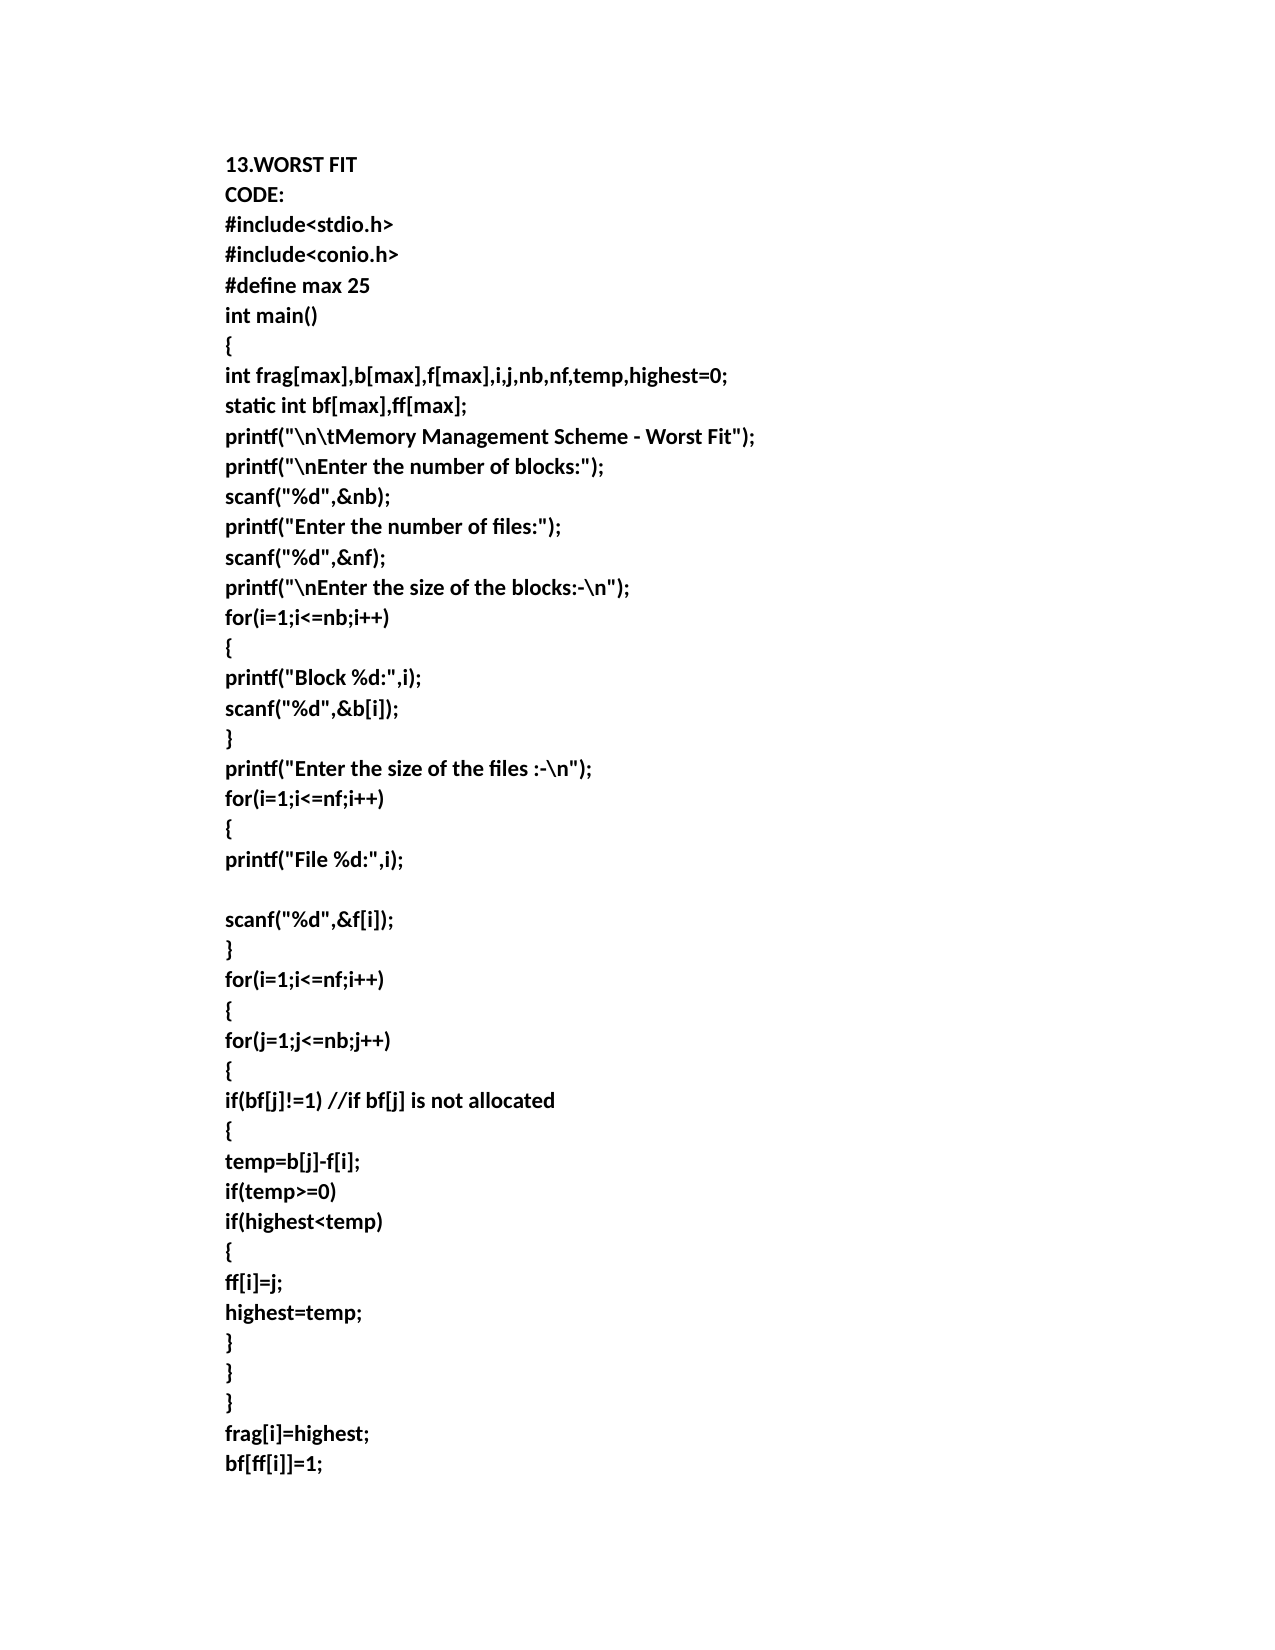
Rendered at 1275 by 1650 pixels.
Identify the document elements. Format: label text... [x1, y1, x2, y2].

list frag[i]=highest; [225, 1419, 1125, 1447]
list { [225, 1237, 1125, 1266]
list { [225, 331, 1125, 359]
list for(i=1;i<=nf;i++) [225, 784, 1125, 812]
list static int bf[max],ff[max]; [225, 392, 1125, 420]
list if(bf[j]!=1) //if bf[j] is not allocated [225, 1086, 1125, 1114]
list scanf("%d",&nf); [225, 543, 1125, 571]
list int main() [225, 301, 1125, 329]
list } [225, 724, 1125, 752]
list { [225, 1117, 1125, 1145]
list scanf("%d",&nb); [225, 482, 1125, 510]
list { [225, 996, 1125, 1024]
list #include<stdio.h> [225, 210, 1125, 238]
list printf("\nEnter the number of blocks:"); [225, 452, 1125, 480]
list highest=temp; [225, 1298, 1125, 1326]
list if(temp>=0) [225, 1177, 1125, 1205]
list scanf("%d",&f[i]); [225, 905, 1125, 933]
list printf("Enter the size of the files :-\n"); [225, 754, 1125, 782]
list #include<conio.h> [225, 241, 1125, 269]
list for(j=1;j<=nb;j++) [225, 1026, 1125, 1054]
list printf("Block %d:",i); [225, 663, 1125, 692]
list printf("\n\tMemory Management Scheme - Worst Fit"); [225, 422, 1125, 450]
list for(i=1;i<=nf;i++) [225, 966, 1125, 994]
list { [225, 814, 1125, 843]
list scanf("%d",&b[i]); [225, 694, 1125, 722]
list } [225, 1358, 1125, 1386]
list temp=b[j]-f[i]; [225, 1147, 1125, 1175]
list bf[ff[i]]=1; [225, 1449, 1125, 1477]
list } [225, 935, 1125, 963]
list { [225, 633, 1125, 661]
list int frag[max],b[max],f[max],i,j,nb,nf,temp,highest=0; [225, 361, 1125, 389]
list CODE: [225, 180, 1125, 208]
list printf("\nEnter the size of the blocks:-\n"); [225, 573, 1125, 601]
list } [225, 1388, 1125, 1417]
list printf("Enter the number of files:"); [225, 512, 1125, 541]
list } [225, 1328, 1125, 1356]
list if(highest<temp) [225, 1207, 1125, 1235]
list for(i=1;i<=nb;i++) [225, 603, 1125, 631]
list { [225, 1056, 1125, 1084]
list 13.WORST FIT [225, 150, 1125, 178]
list #define max 25 [225, 271, 1125, 299]
list printf("File %d:",i); [225, 845, 1125, 873]
list ff[i]=j; [225, 1268, 1125, 1296]
